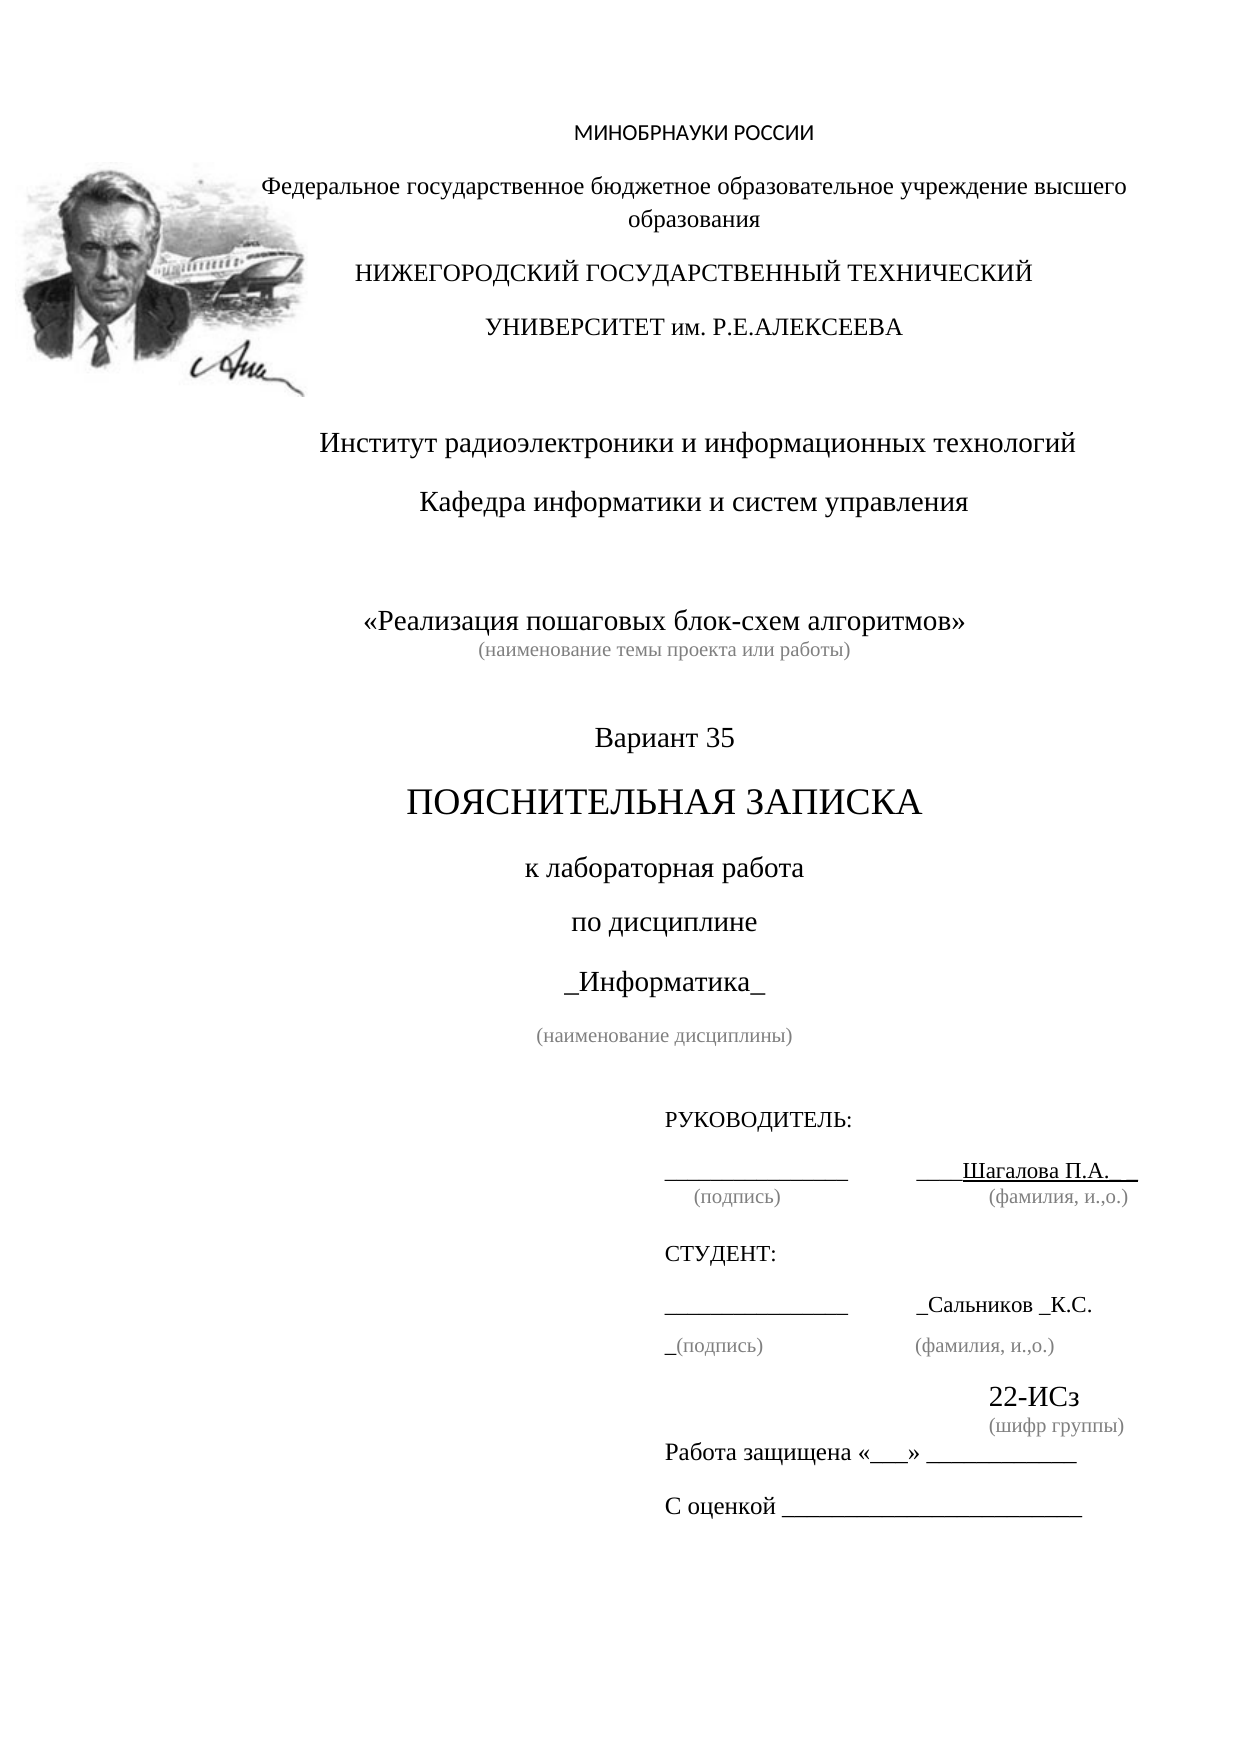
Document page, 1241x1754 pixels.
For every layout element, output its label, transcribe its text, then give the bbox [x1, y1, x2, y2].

text СТУДЕНТ: [664, 1240, 1152, 1266]
text УНИВЕРСИТЕТ им. Р.Е.АЛЕКСЕЕВА [236, 312, 1152, 341]
text (наименование темы проекта или работы) [177, 637, 1152, 661]
text (шифр группы) [664, 1413, 1152, 1437]
text ПОЯСНИТЕЛЬНАЯ ЗАПИСКА [177, 779, 1152, 823]
text НИЖЕГОРОДСКИЙ ГОСУДАРСТВЕННЫЙ ТЕХНИЧЕСКИЙ [236, 258, 1152, 287]
text ________________ ____Шагалова П.А._ _ [664, 1158, 1152, 1184]
text (подпись) (фамилия, и.,о.) [664, 1184, 1152, 1208]
text Институт радиоэлектроники и информационных технологий [236, 425, 1152, 459]
text С оценкой ________________________ [664, 1491, 1152, 1520]
text Федеральное государственное бюджетное образовательное учреждение высшего образования [236, 171, 1152, 233]
text ________________ _Сальников _К.С. _(подпись) (фамилия, и.,о.) [664, 1291, 1152, 1360]
text _Информатика_ [177, 964, 1152, 997]
text РУКОВОДИТЕЛЬ: [664, 1107, 1152, 1133]
text Кафедра информатики и систем управления [236, 484, 1152, 518]
text к лабораторная работа [177, 850, 1152, 883]
text Вариант 35 [177, 720, 1152, 754]
text «Реализация пошаговых блок-схем алгоритмов» [177, 603, 1152, 637]
text (наименование дисциплины) [177, 1023, 1152, 1047]
picture [15, 162, 308, 397]
text по дисциплине [177, 904, 1152, 938]
text 22-ИСз [664, 1379, 1152, 1413]
text МИНОБРНАУКИ РОССИИ [236, 118, 1152, 146]
text Работа защищена «___» ____________ [664, 1437, 1152, 1466]
